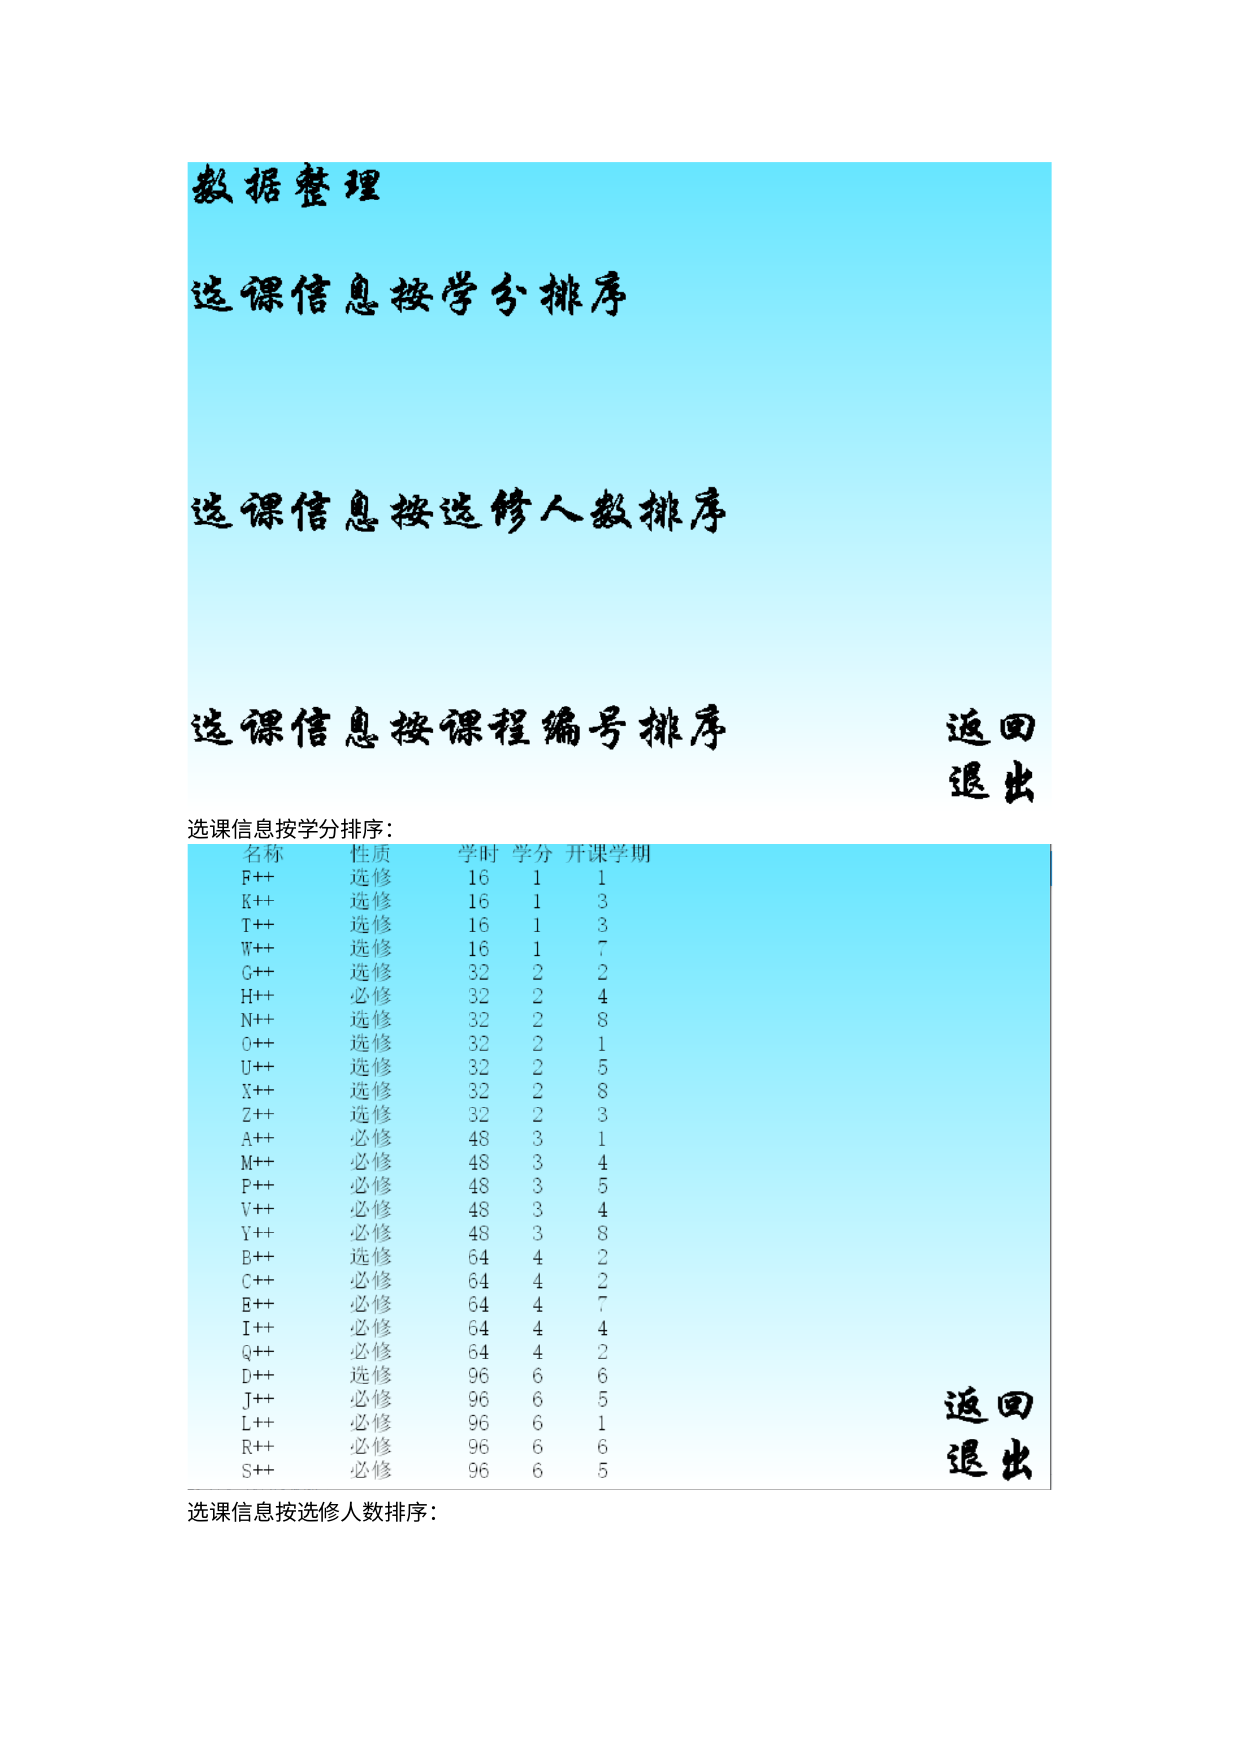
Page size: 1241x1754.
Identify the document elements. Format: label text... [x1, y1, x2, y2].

text 选课信息按选修人数排序： [187, 1494, 1053, 1527]
picture [187, 162, 1052, 811]
picture [187, 844, 1053, 1490]
text 选课信息按学分排序： [187, 812, 1053, 844]
